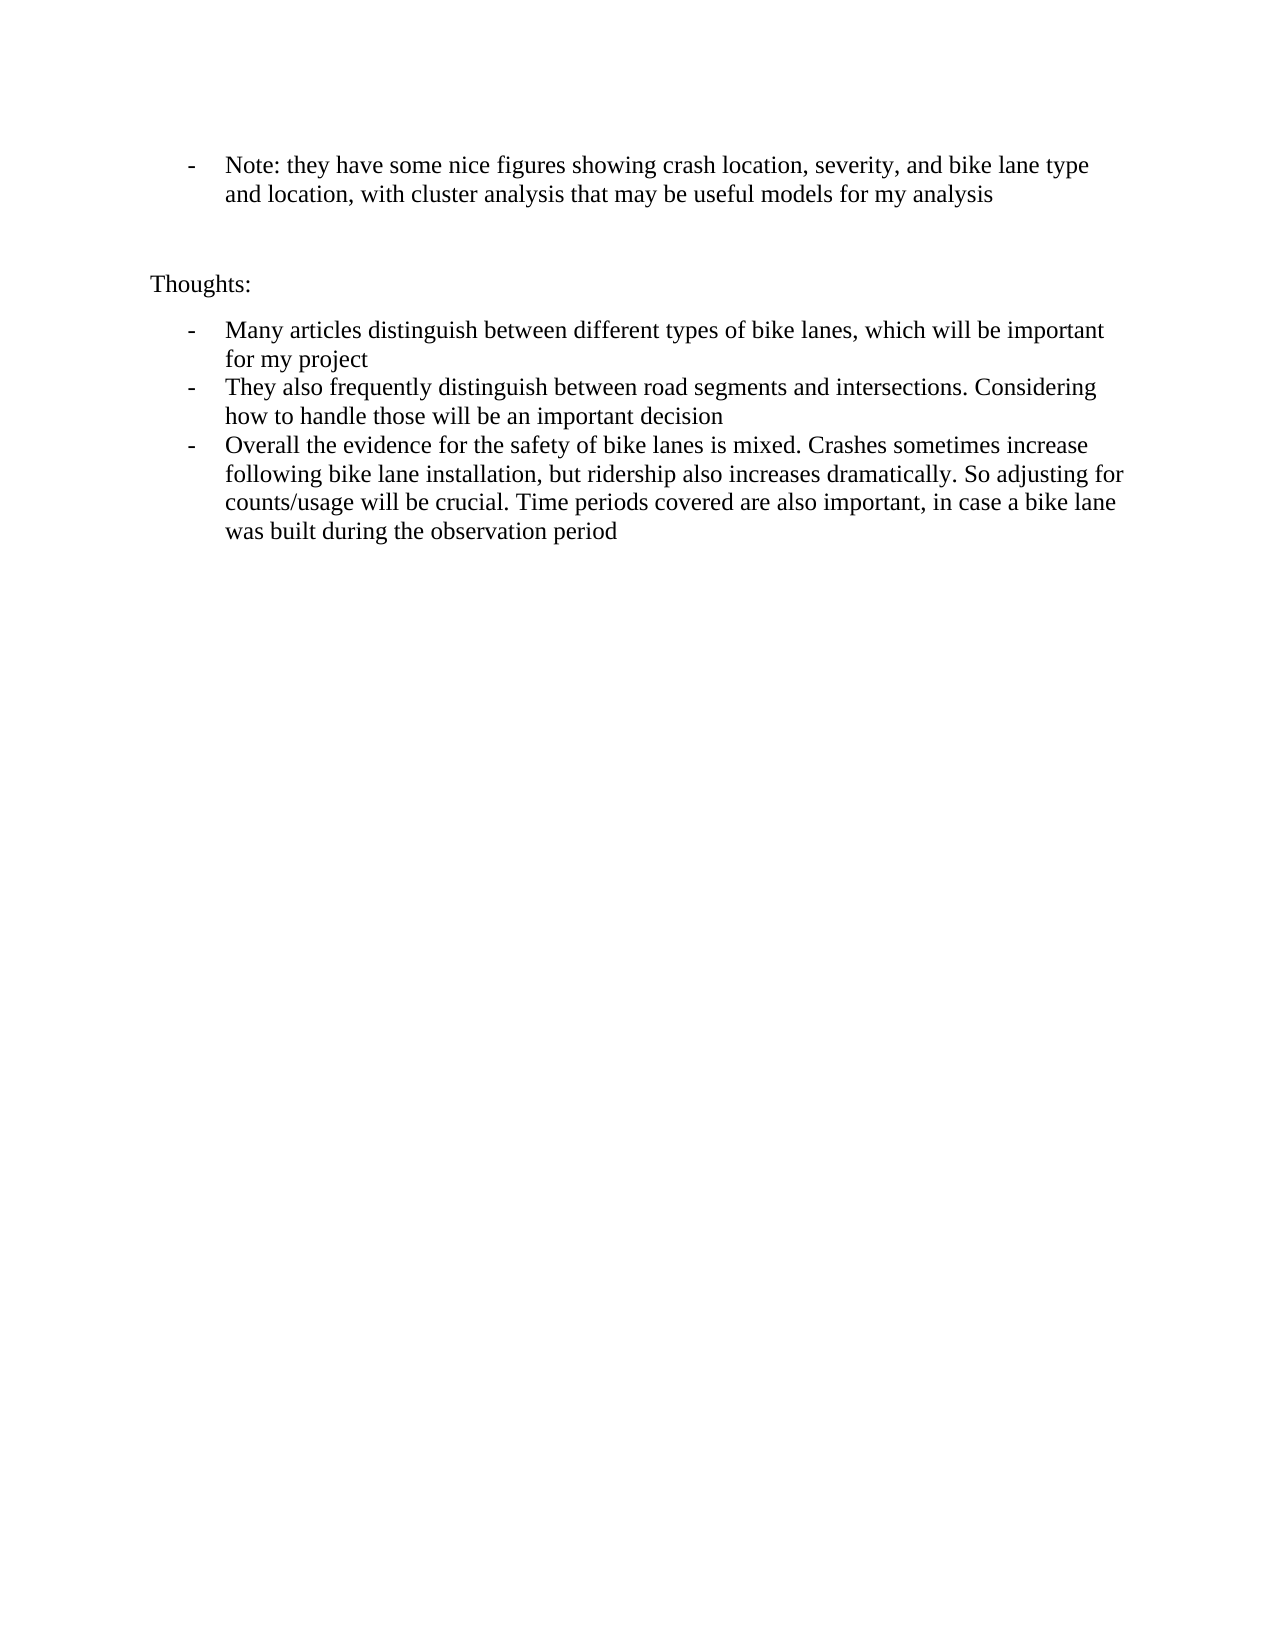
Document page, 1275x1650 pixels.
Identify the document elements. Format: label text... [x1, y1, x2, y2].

list They also frequently distinguish between road segments and intersections. Considering how to handle those will be an important decision [187, 372, 1125, 430]
text Thoughts: [150, 269, 1125, 298]
list Many articles distinguish between different types of bike lanes, which will be important for my project [187, 315, 1125, 372]
list Note: they have some nice figures showing crash location, severity, and bike lane type and location, with cluster analysis that may be useful models for my analysis [187, 150, 1125, 207]
list Overall the evidence for the safety of bike lanes is mixed. Crashes sometimes increase following bike lane installation, but ridership also increases dramatically. So adjusting for counts/usage will be crucial. Time periods covered are also important, in case a bike lane was built during the observation period [187, 430, 1125, 545]
